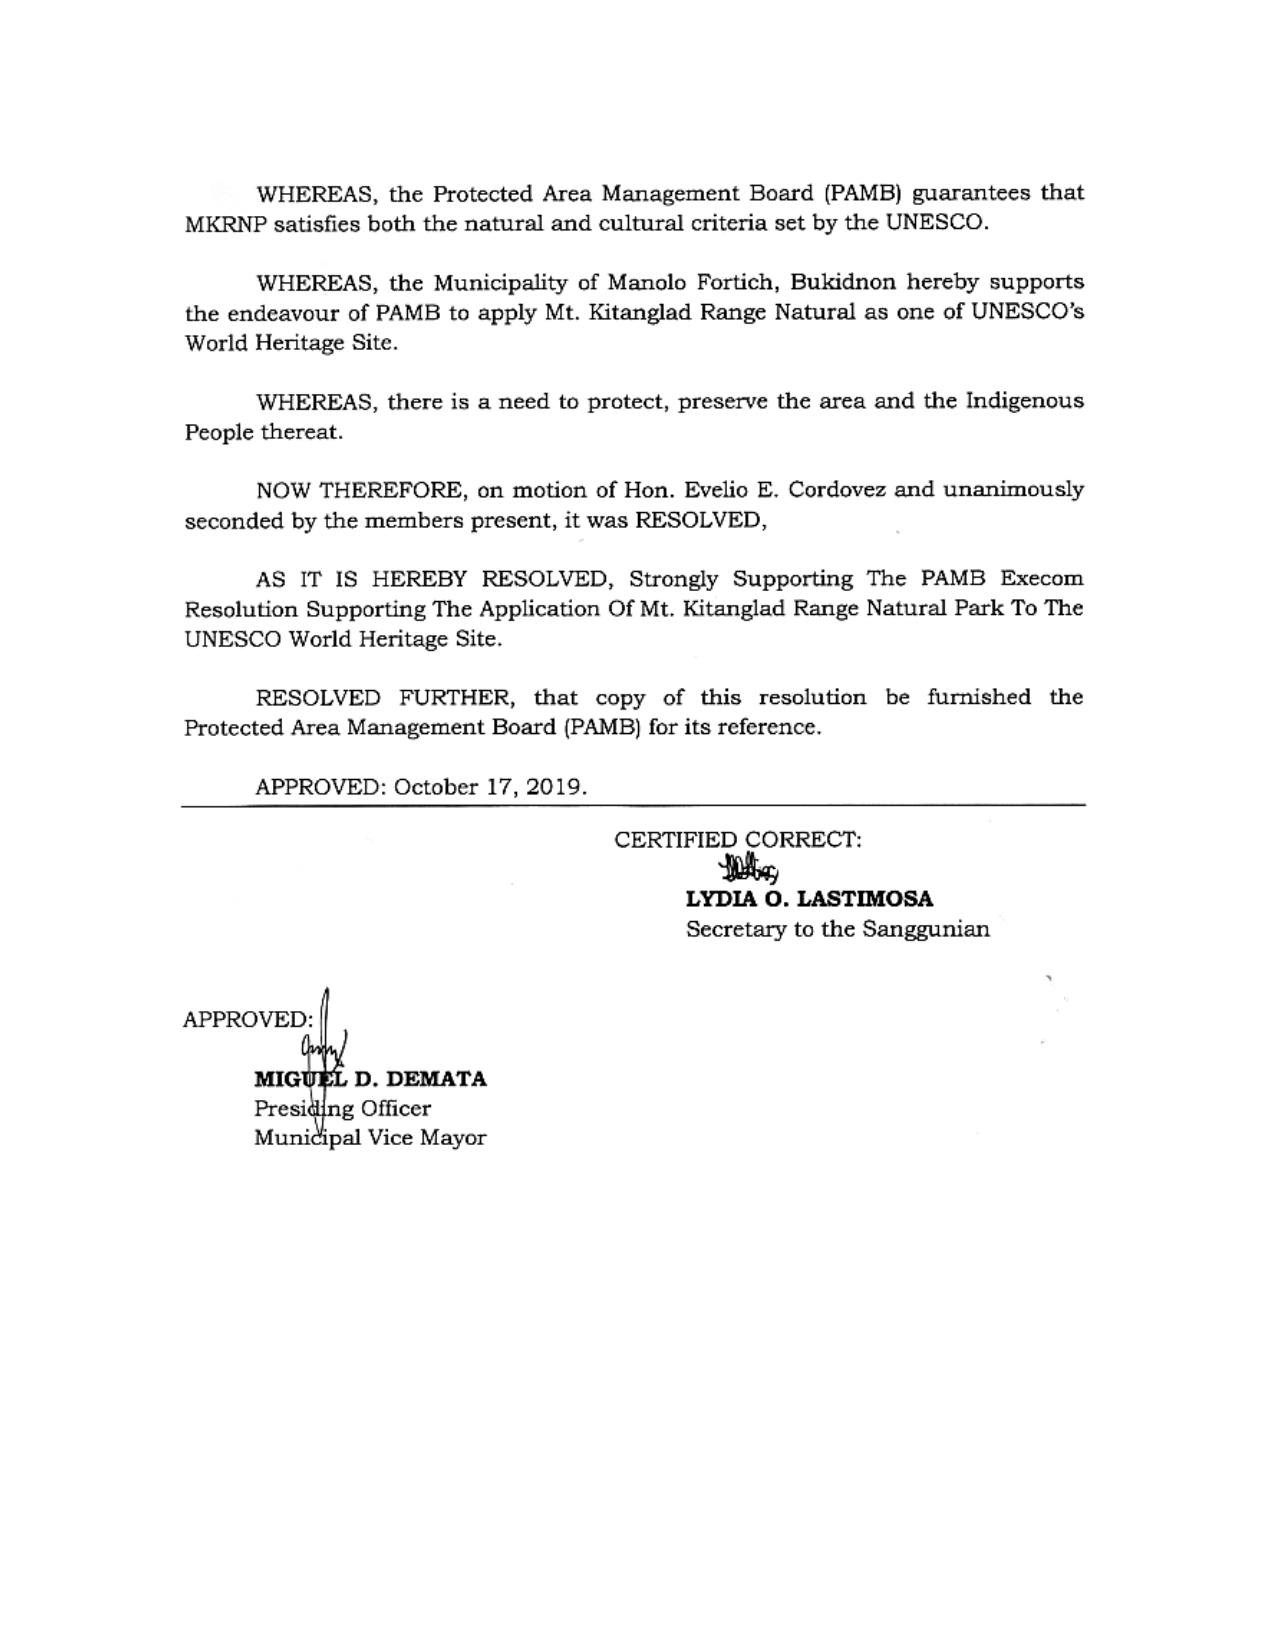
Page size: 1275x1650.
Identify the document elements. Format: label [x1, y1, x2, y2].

picture [150, 149, 1126, 1188]
